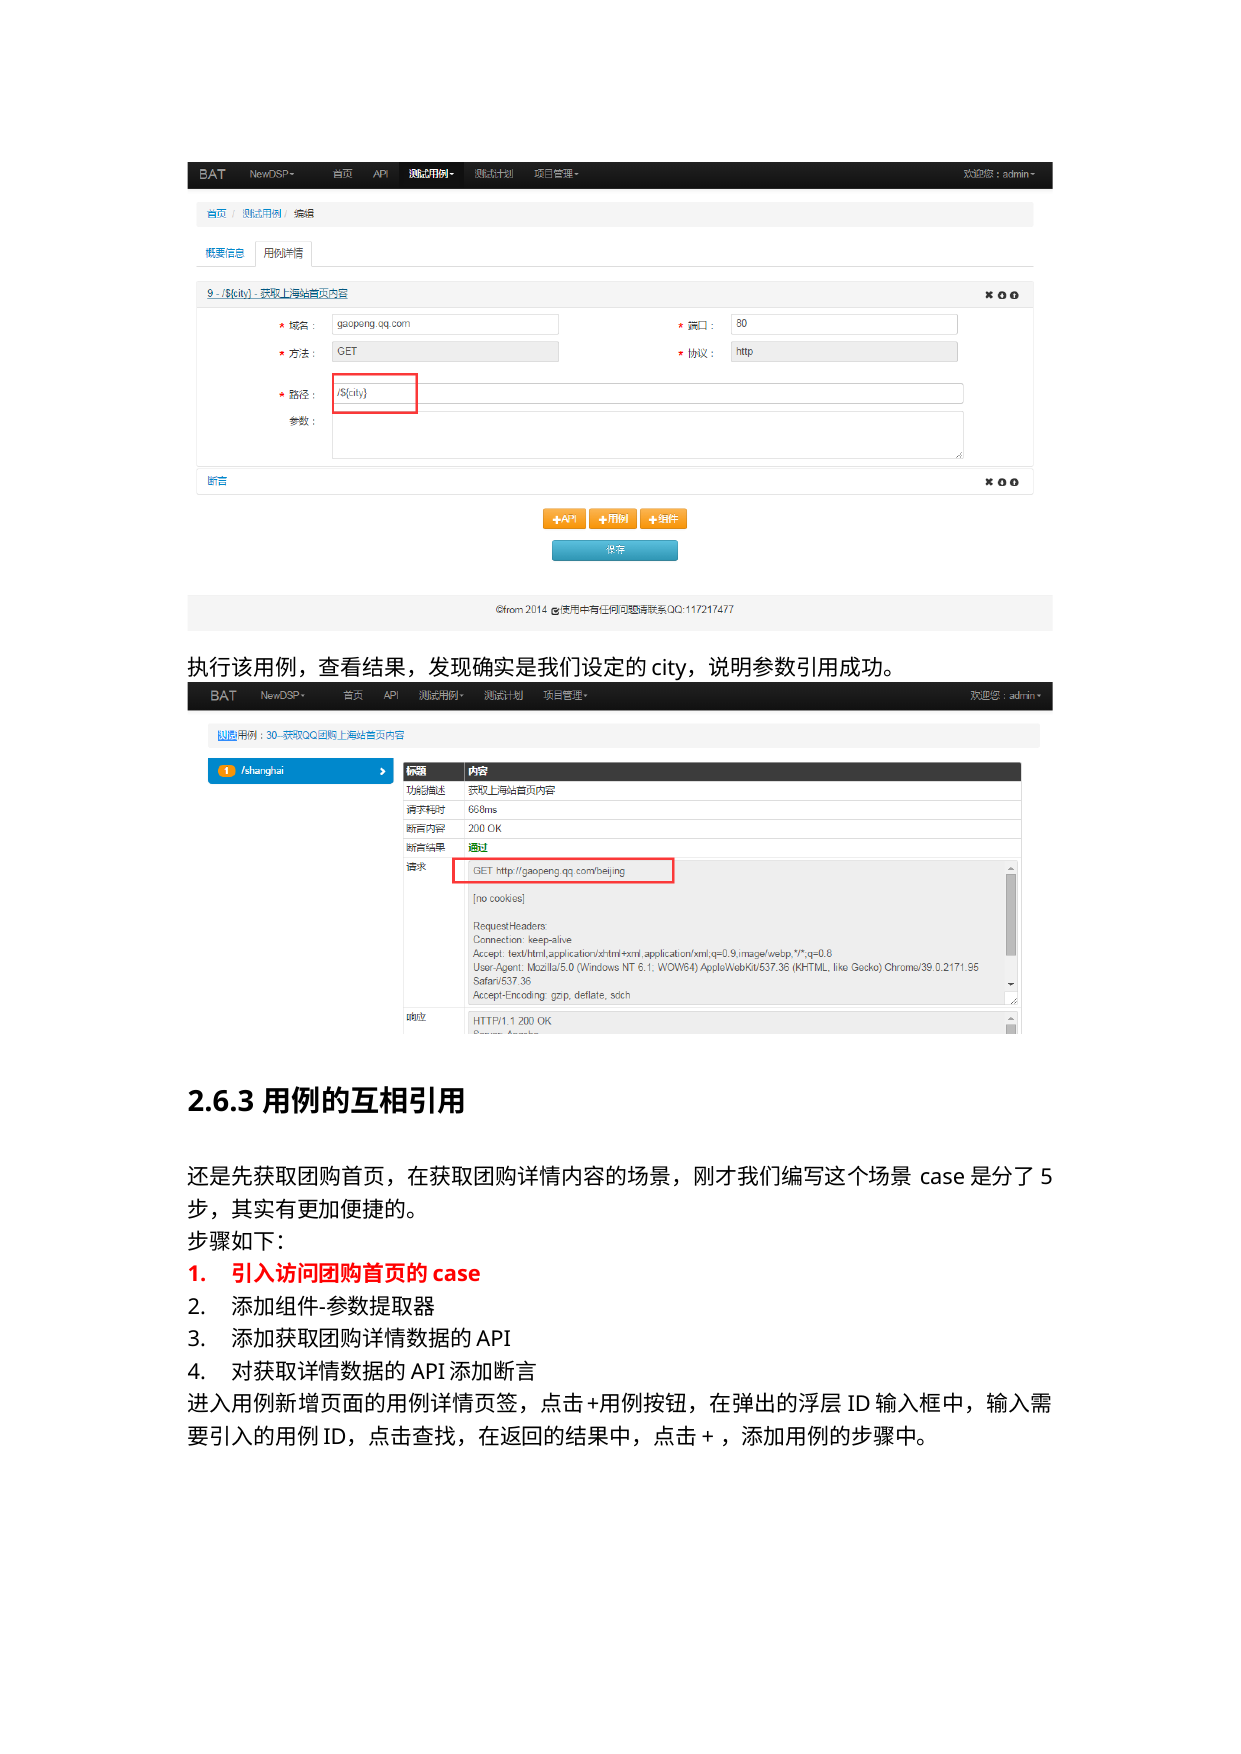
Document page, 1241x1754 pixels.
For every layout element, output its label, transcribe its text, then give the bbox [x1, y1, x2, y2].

text 1. 引入访问团购首页的case [187, 1256, 1053, 1289]
text 执行该用例，查看结果，发现确实是我们设定的city，说明参数引用成功。 [187, 649, 1053, 682]
text 步骤如下： [187, 1224, 1053, 1256]
text 2. 添加组件-参数提取器 [187, 1289, 1053, 1321]
text 3. 添加获取团购详情数据的API [187, 1321, 1053, 1354]
text 4. 对获取详情数据的API添加断言 [187, 1354, 1053, 1386]
subtitle 用例的互相引用 [187, 1067, 1053, 1132]
text 进入用例新增页面的用例详情页签，点击+用例按钮，在弹出的浮层ID输入框中，输入需要引入的用例ID，点击查找，在返回的结果中，点击 + ，添加用例的步骤中。 [187, 1386, 1053, 1451]
picture [187, 162, 1053, 636]
text 还是先获取团购首页，在获取团购详情内容的场景，刚才我们编写这个场景case是分了5步，其实有更加便捷的。 [187, 1159, 1053, 1224]
picture [187, 682, 1053, 1034]
